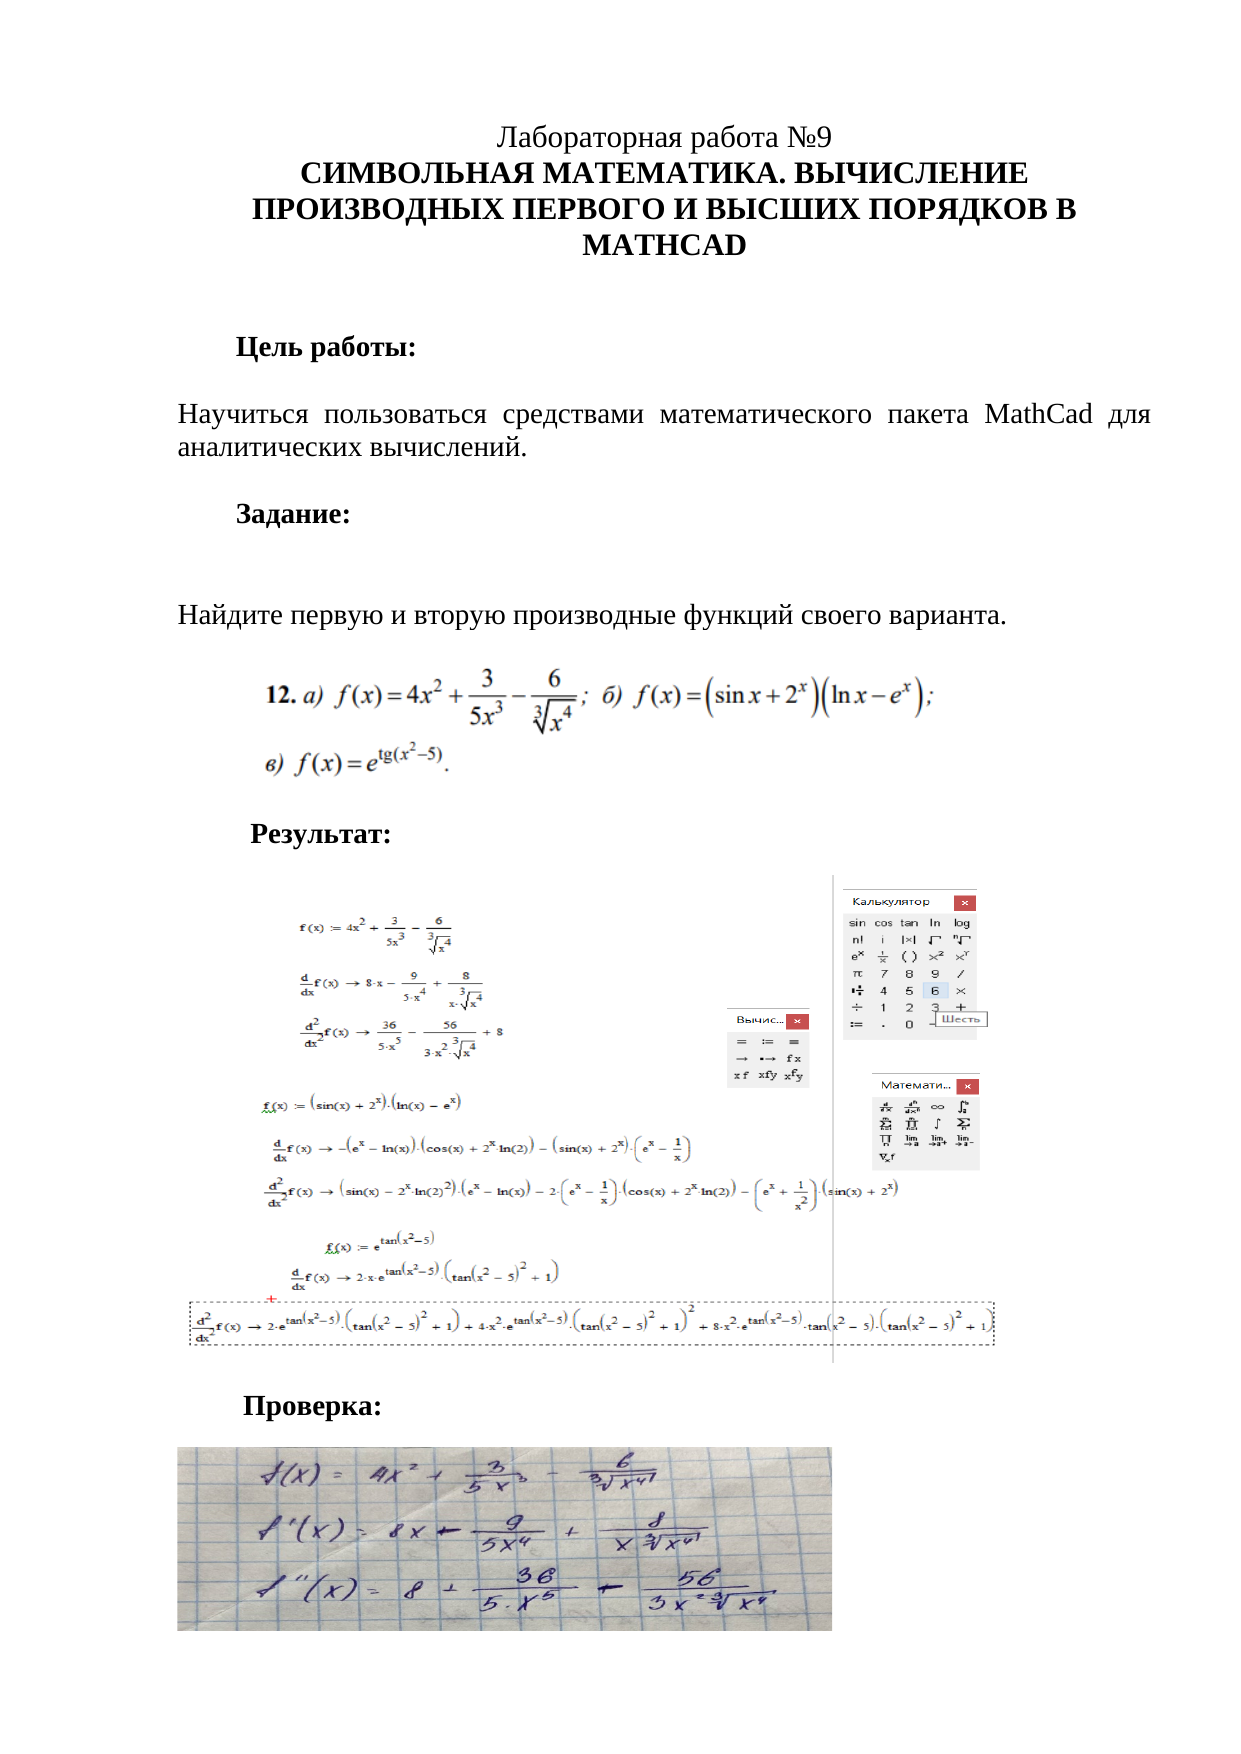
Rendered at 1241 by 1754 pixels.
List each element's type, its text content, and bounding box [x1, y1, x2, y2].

text Результат: [177, 816, 1152, 849]
text Задание: [177, 497, 1152, 530]
text Научиться пользоваться средствами математического пакета MathCad для аналитических вычислений. [177, 396, 1152, 463]
picture [177, 630, 1000, 791]
text Цель работы: [177, 329, 1152, 362]
text Лабораторная работа №9 [177, 118, 1152, 154]
text Найдите первую и вторую производные функций своего варианта. [177, 597, 1152, 631]
picture [177, 1447, 833, 1631]
picture [177, 875, 1011, 1363]
text СИМВОЛЬНАЯ МАТЕМАТИКА. ВЫЧИСЛЕНИЕ ПРОИЗВОДНЫХ ПЕРВОГО И ВЫСШИХ ПОРЯДКОВ В MATHCAD [177, 154, 1152, 262]
text Проверка: [177, 1388, 1152, 1421]
